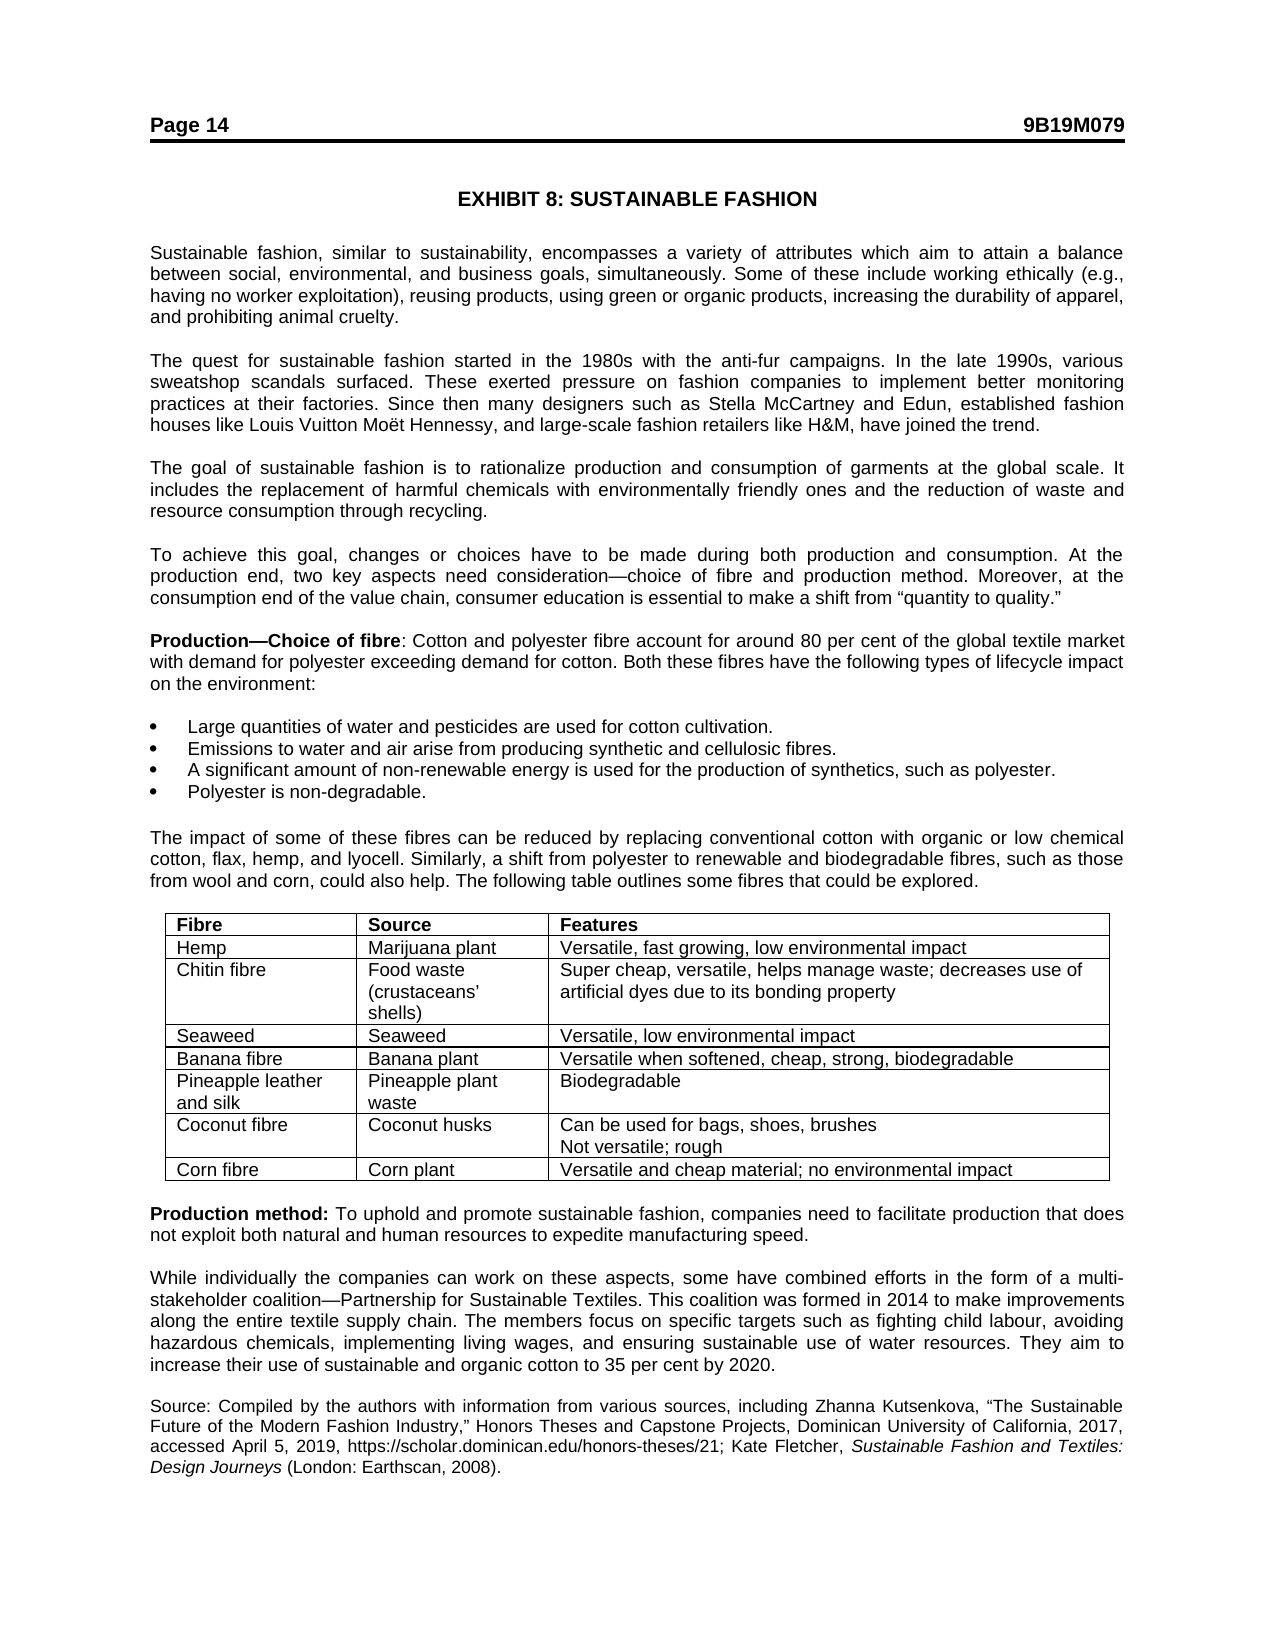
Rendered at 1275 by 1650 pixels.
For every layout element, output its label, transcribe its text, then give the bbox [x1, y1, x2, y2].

table_cell Versatile and cheap material; no environmental impact [549, 1158, 1109, 1180]
table_cell Pineapple plant waste [357, 1070, 548, 1113]
subtitle EXHIBIT 8: SUSTAINABLE FASHION [150, 186, 1125, 210]
text Source: Compiled by the authors with information from various sources, including Zhanna Kutsenkova, “The Sustainable Future of the Modern Fashion Industry,” Honors Theses and Capstone Projects, Dominican University of California, 2017, accessed April 5, 2019, https://scholar.dominican.edu/honors-theses/21; Kate Fletcher, Sustainable Fashion and Textiles: Design Journeys (London: Earthscan, 2008). [150, 1395, 1125, 1477]
table_cell Corn plant [357, 1158, 548, 1180]
list Emissions to water and air arise from producing synthetic and cellulosic fibres. [150, 738, 1125, 759]
list A significant amount of non-renewable energy is used for the production of synthetics, such as polyester. [150, 759, 1125, 781]
text The impact of some of these fibres can be reduced by replacing conventional cotton with organic or low chemical cotton, flax, hemp, and lyocell. Similarly, a shift from polyester to renewable and biodegradable fibres, such as those from wool and corn, could also help. The following table outlines some fibres that could be explored. [150, 827, 1125, 891]
text The goal of sustainable fashion is to rationalize production and consumption of garments at the global scale. It includes the replacement of harmful chemicals with environmentally friendly ones and the reduction of waste and resource consumption through recycling. [150, 457, 1125, 522]
text To achieve this goal, changes or choices have to be made during both production and consumption. At the production end, two key aspects need consideration—choice of fibre and production method. Moreover, at the consumption end of the value chain, consumer education is essential to make a shift from “quantity to quality.” [150, 543, 1125, 608]
table_cell Seaweed [357, 1025, 548, 1046]
text Production—Choice of fibre: Cotton and polyester fibre account for around 80 per cent of the global textile market with demand for polyester exceeding demand for cotton. Both these fibres have the following types of lifecycle impact on the environment: [150, 630, 1125, 694]
table_cell Versatile, fast growing, low environmental impact [549, 936, 1109, 958]
text The quest for sustainable fashion started in the 1980s with the anti-fur campaigns. In the late 1990s, various sweatshop scandals surfaced. These exerted pressure on fashion companies to implement better monitoring practices at their factories. Since then many designers such as Stella McCartney and Edun, established fashion houses like Louis Vuitton Moët Hennessy, and large-scale fashion retailers like H&M, have joined the trend. [150, 349, 1125, 436]
table_cell Coconut fibre [166, 1114, 356, 1157]
table_cell Hemp [166, 936, 356, 958]
text Sustainable fashion, similar to sustainability, encompasses a variety of attributes which aim to attain a balance between social, environmental, and business goals, simultaneously. Some of these include working ethically (e.g., having no worker exploitation), reusing products, using green or organic products, increasing the durability of apparel, and prohibiting animal cruelty. [150, 242, 1125, 328]
table_cell Marijuana plant [357, 936, 548, 958]
table_cell Pineapple leather and silk [166, 1070, 356, 1113]
table_cell Chitin fibre [166, 959, 356, 1024]
list Large quantities of water and pesticides are used for cotton cultivation. [150, 716, 1125, 738]
table_header Source [357, 914, 548, 935]
table_cell Banana plant [357, 1048, 548, 1069]
table_header Features [549, 914, 1109, 935]
list Polyester is non-degradable. [150, 781, 1125, 803]
text While individually the companies can work on these aspects, some have combined efforts in the form of a multi-stakeholder coalition—Partnership for Sustainable Textiles. This coalition was formed in 2014 to make improvements along the entire textile supply chain. The members focus on specific targets such as fighting child labour, avoiding hazardous chemicals, implementing living wages, and ensuring sustainable use of water resources. They aim to increase their use of sustainable and organic cotton to 35 per cent by 2020. [150, 1267, 1125, 1375]
table_cell Banana fibre [166, 1048, 356, 1069]
table_cell Coconut husks [357, 1114, 548, 1157]
table_cell Corn fibre [166, 1158, 356, 1180]
table_cell Versatile, low environmental impact [549, 1025, 1109, 1046]
table_cell Seaweed [166, 1025, 356, 1046]
table_cell Biodegradable [549, 1070, 1109, 1113]
table_cell Versatile when softened, cheap, strong, biodegradable [549, 1048, 1109, 1069]
text Production method: To uphold and promote sustainable fashion, companies need to facilitate production that does not exploit both natural and human resources to expedite manufacturing speed. [150, 1202, 1125, 1246]
table_cell Food waste (crustaceans’ shells) [357, 959, 548, 1024]
table_header Fibre [166, 914, 356, 935]
table_cell Super cheap, versatile, helps manage waste; decreases use of artificial dyes due to its bonding property [549, 959, 1109, 1024]
table_cell Can be used for bags, shoes, brushes Not versatile; rough [549, 1114, 1109, 1157]
